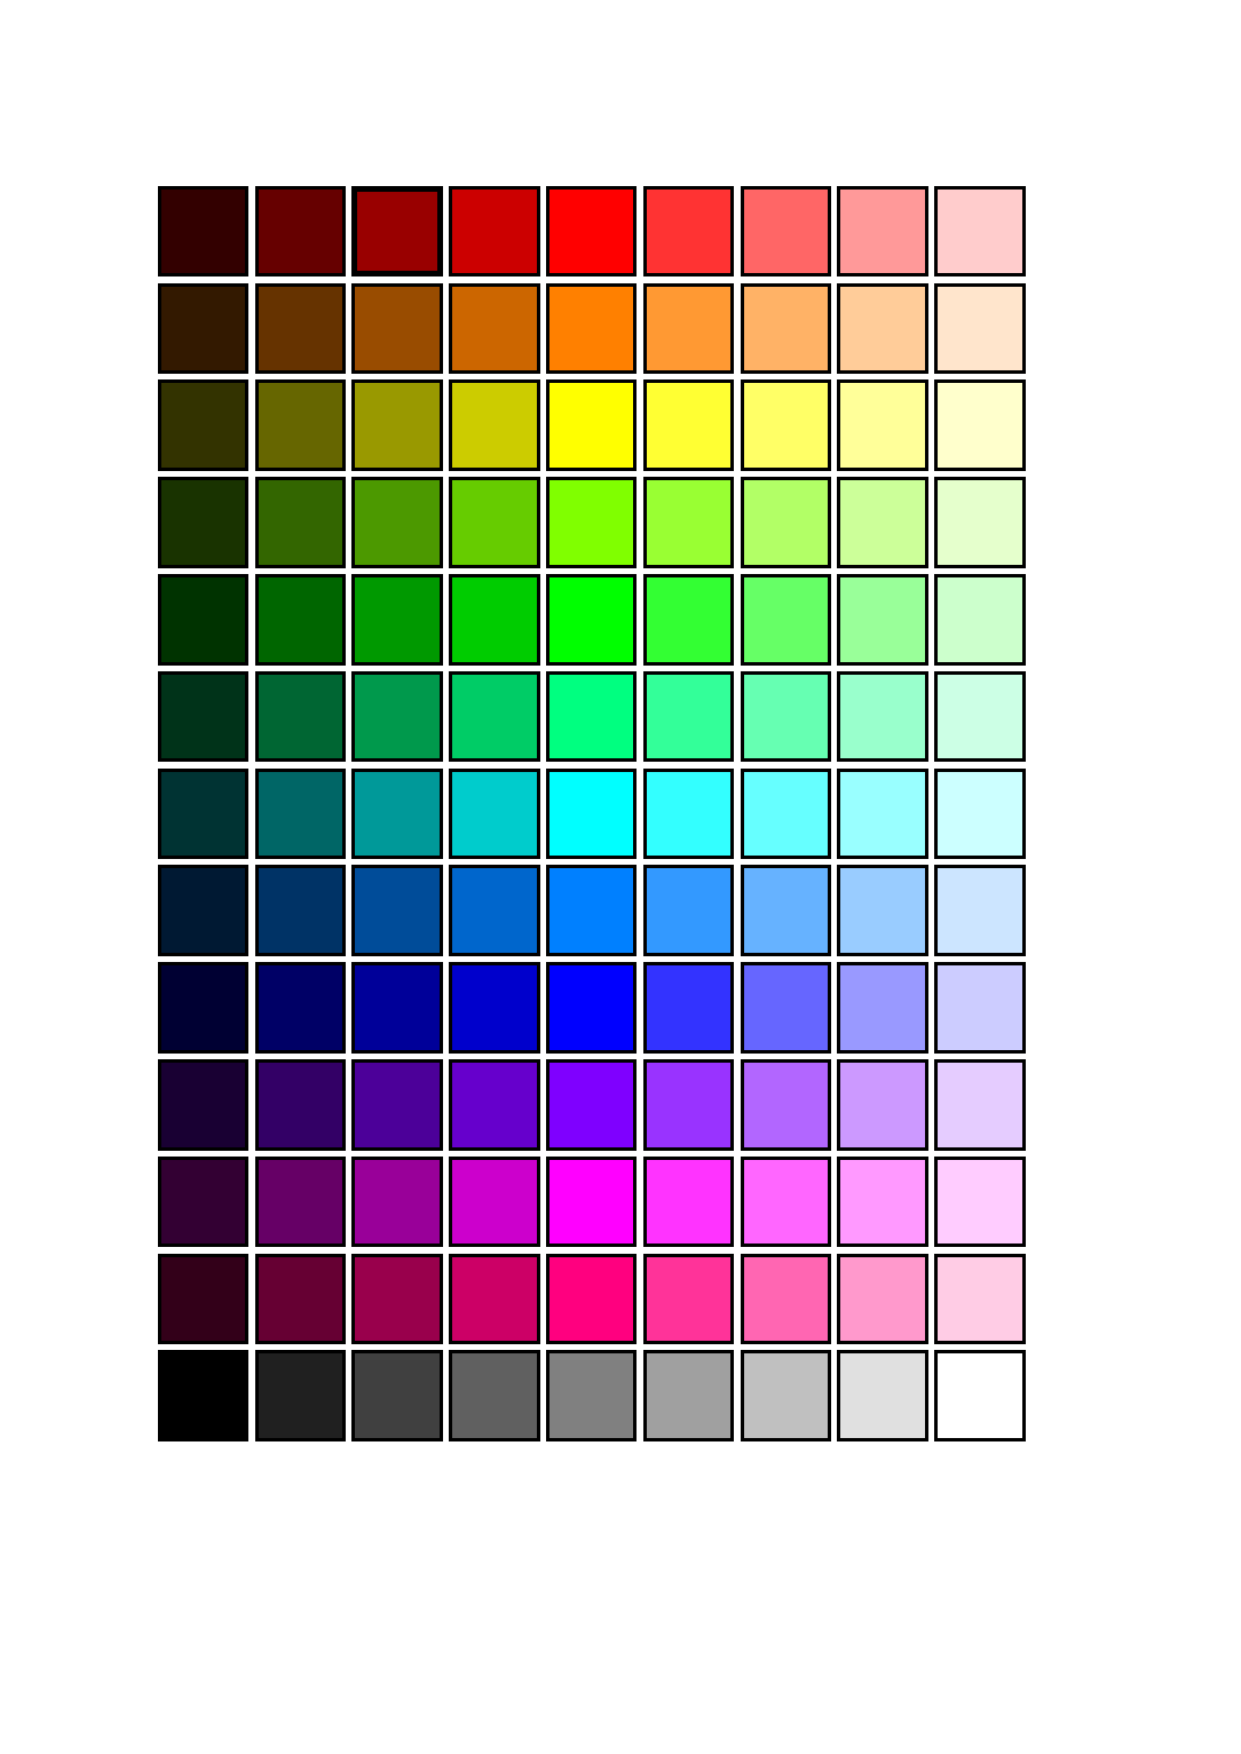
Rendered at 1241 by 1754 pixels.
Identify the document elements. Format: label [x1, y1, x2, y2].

picture [150, 177, 1035, 1453]
